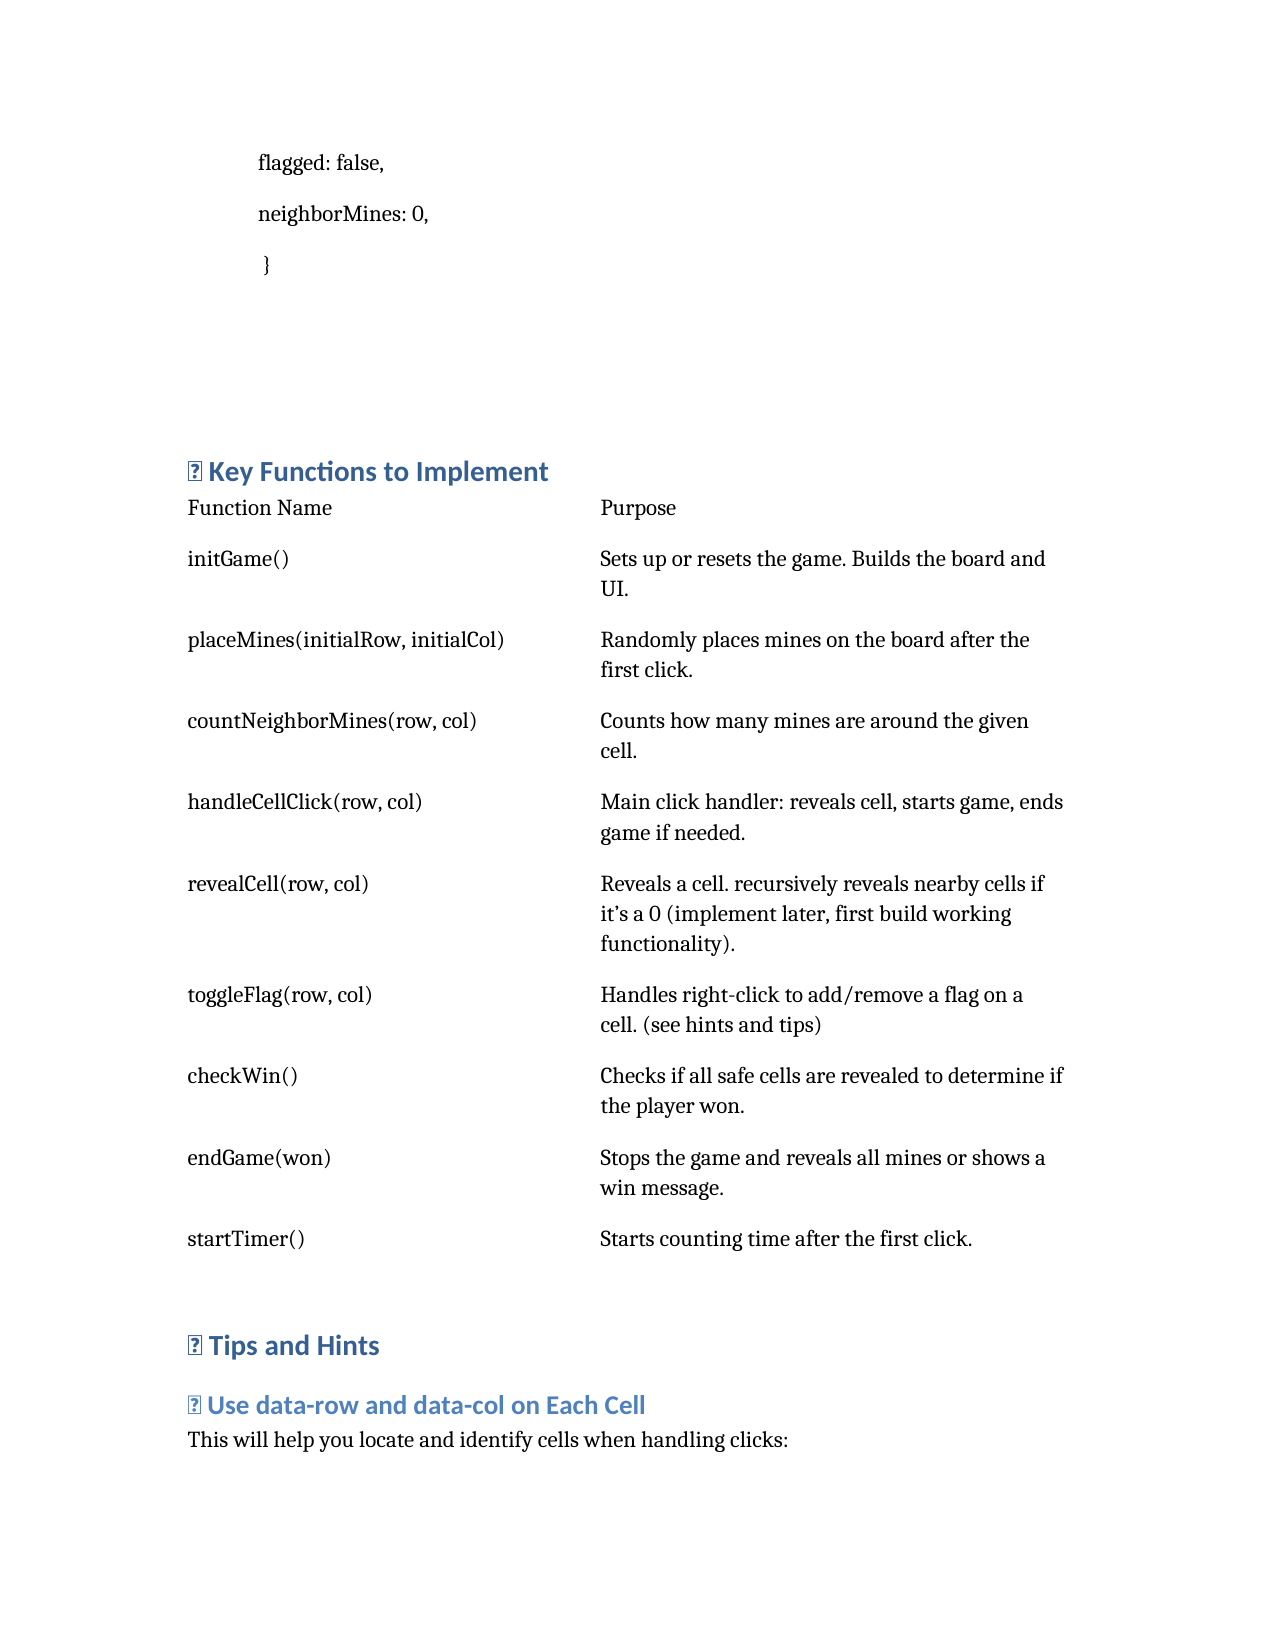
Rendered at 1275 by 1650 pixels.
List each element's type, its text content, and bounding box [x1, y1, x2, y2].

table_cell Counts how many mines are around the given cell. [589, 708, 1076, 789]
subtitle 🔢 Use data-row and data-col on Each Cell [187, 1388, 1087, 1421]
text } [187, 252, 1087, 309]
text flagged: false, [187, 150, 1087, 176]
table_cell handleCellClick(row, col) [176, 789, 589, 870]
table_header Purpose [589, 494, 1076, 545]
table_cell Stops the game and reveals all mines or shows a win message. [589, 1144, 1076, 1226]
subtitle 💡 Tips and Hints [187, 1327, 1087, 1362]
table_cell initGame() [176, 545, 589, 627]
table_cell startTimer() [176, 1226, 589, 1277]
table_cell Reveals a cell. recursively reveals nearby cells if it’s a 0 (implement later, first build working functionality). [589, 870, 1076, 982]
table_cell endGame(won) [176, 1144, 589, 1226]
table_cell Checks if all safe cells are revealed to determine if the player won. [589, 1063, 1076, 1144]
table_cell checkWin() [176, 1063, 589, 1144]
table_cell Main click handler: reveals cell, starts game, ends game if needed. [589, 789, 1076, 870]
table_cell toggleFlag(row, col) [176, 982, 589, 1063]
table_cell Handles right-click to add/remove a flag on a cell. (see hints and tips) [589, 982, 1076, 1063]
table_cell Starts counting time after the first click. [589, 1226, 1076, 1277]
table_cell countNeighborMines(row, col) [176, 708, 589, 789]
table_cell Sets up or resets the game. Builds the board and UI. [589, 545, 1076, 627]
text This will help you locate and identify cells when handling clicks: [187, 1426, 1087, 1453]
table_header Function Name [176, 494, 589, 545]
text neighborMines: 0, [187, 201, 1087, 227]
subtitle 🧩 Key Functions to Implement [187, 453, 1087, 489]
table_cell Randomly places mines on the board after the first click. [589, 627, 1076, 708]
table_cell placeMines(initialRow, initialCol) [176, 627, 589, 708]
table_cell revealCell(row, col) [176, 870, 589, 982]
